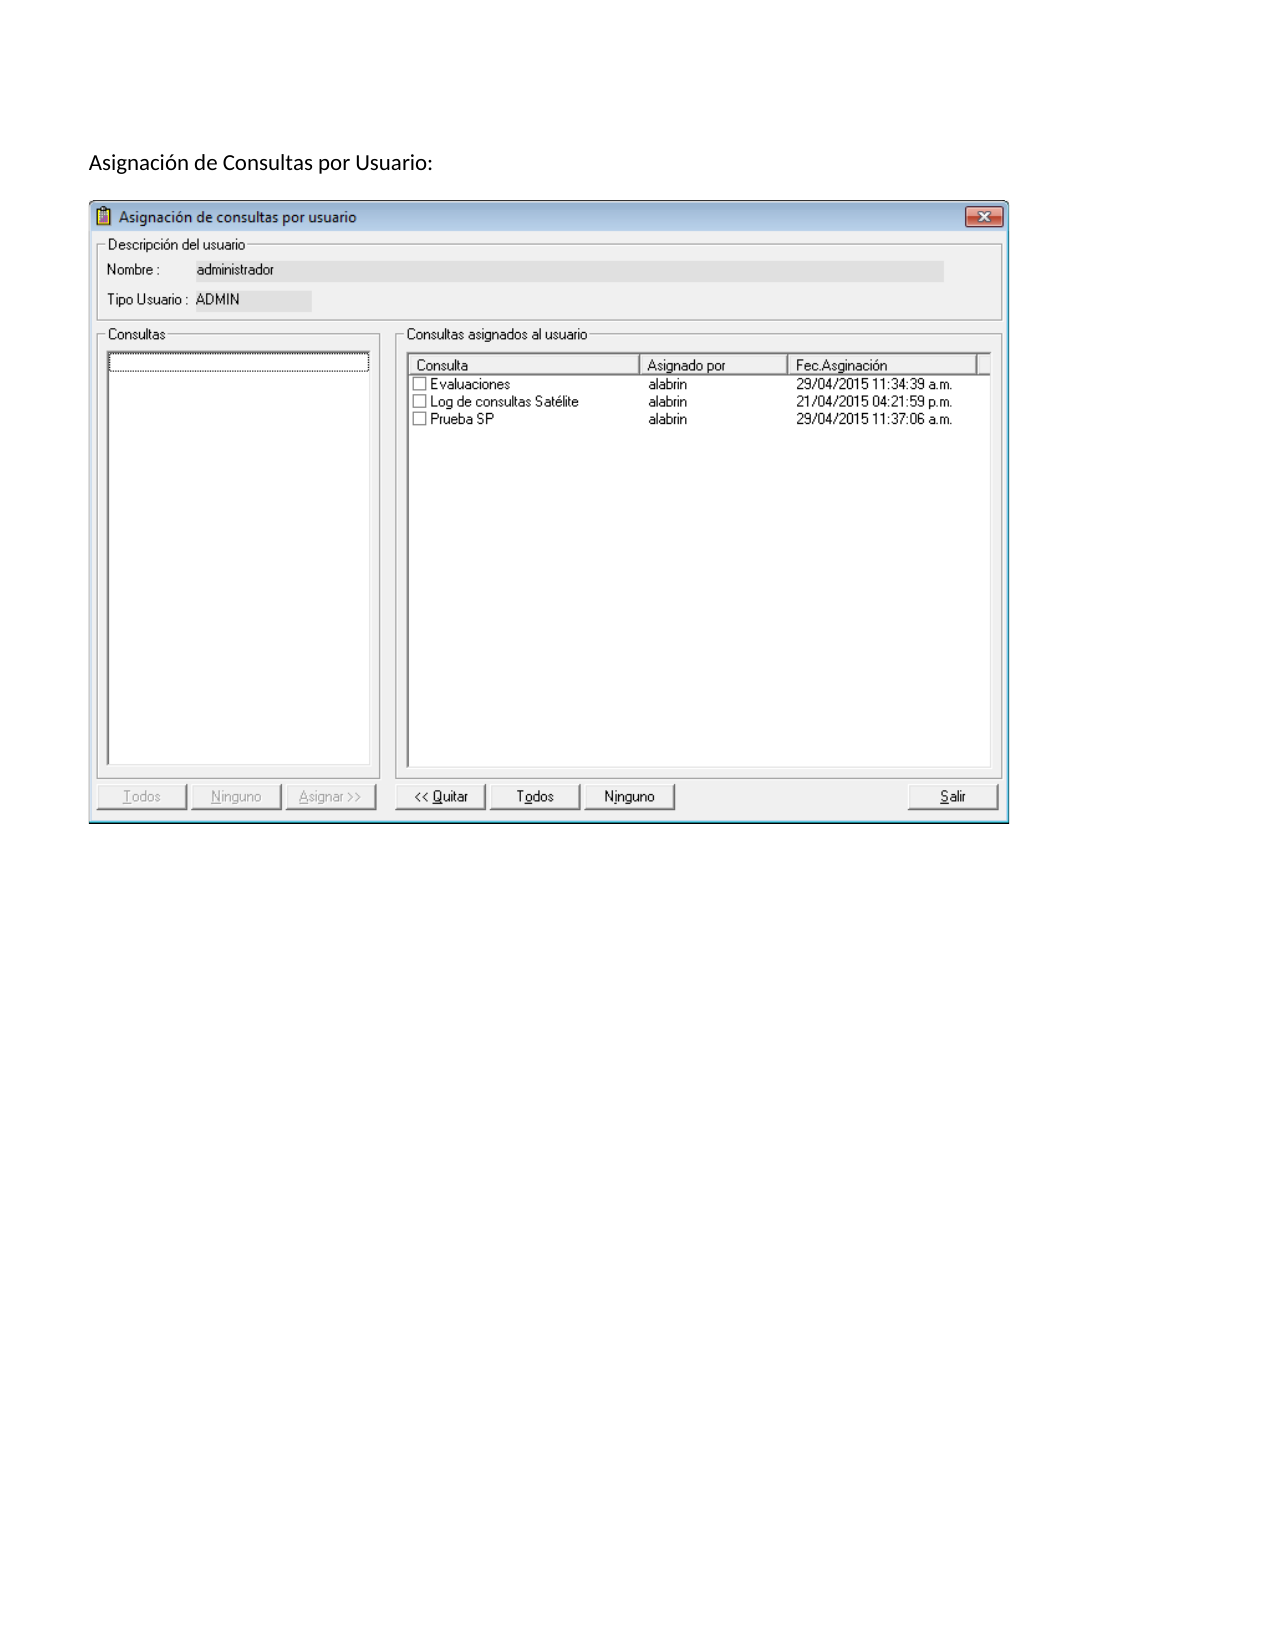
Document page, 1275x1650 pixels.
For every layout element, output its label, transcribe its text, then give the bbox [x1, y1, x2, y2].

picture [88, 200, 1010, 824]
text Asignación de Consultas por Usuario: [89, 148, 1186, 176]
